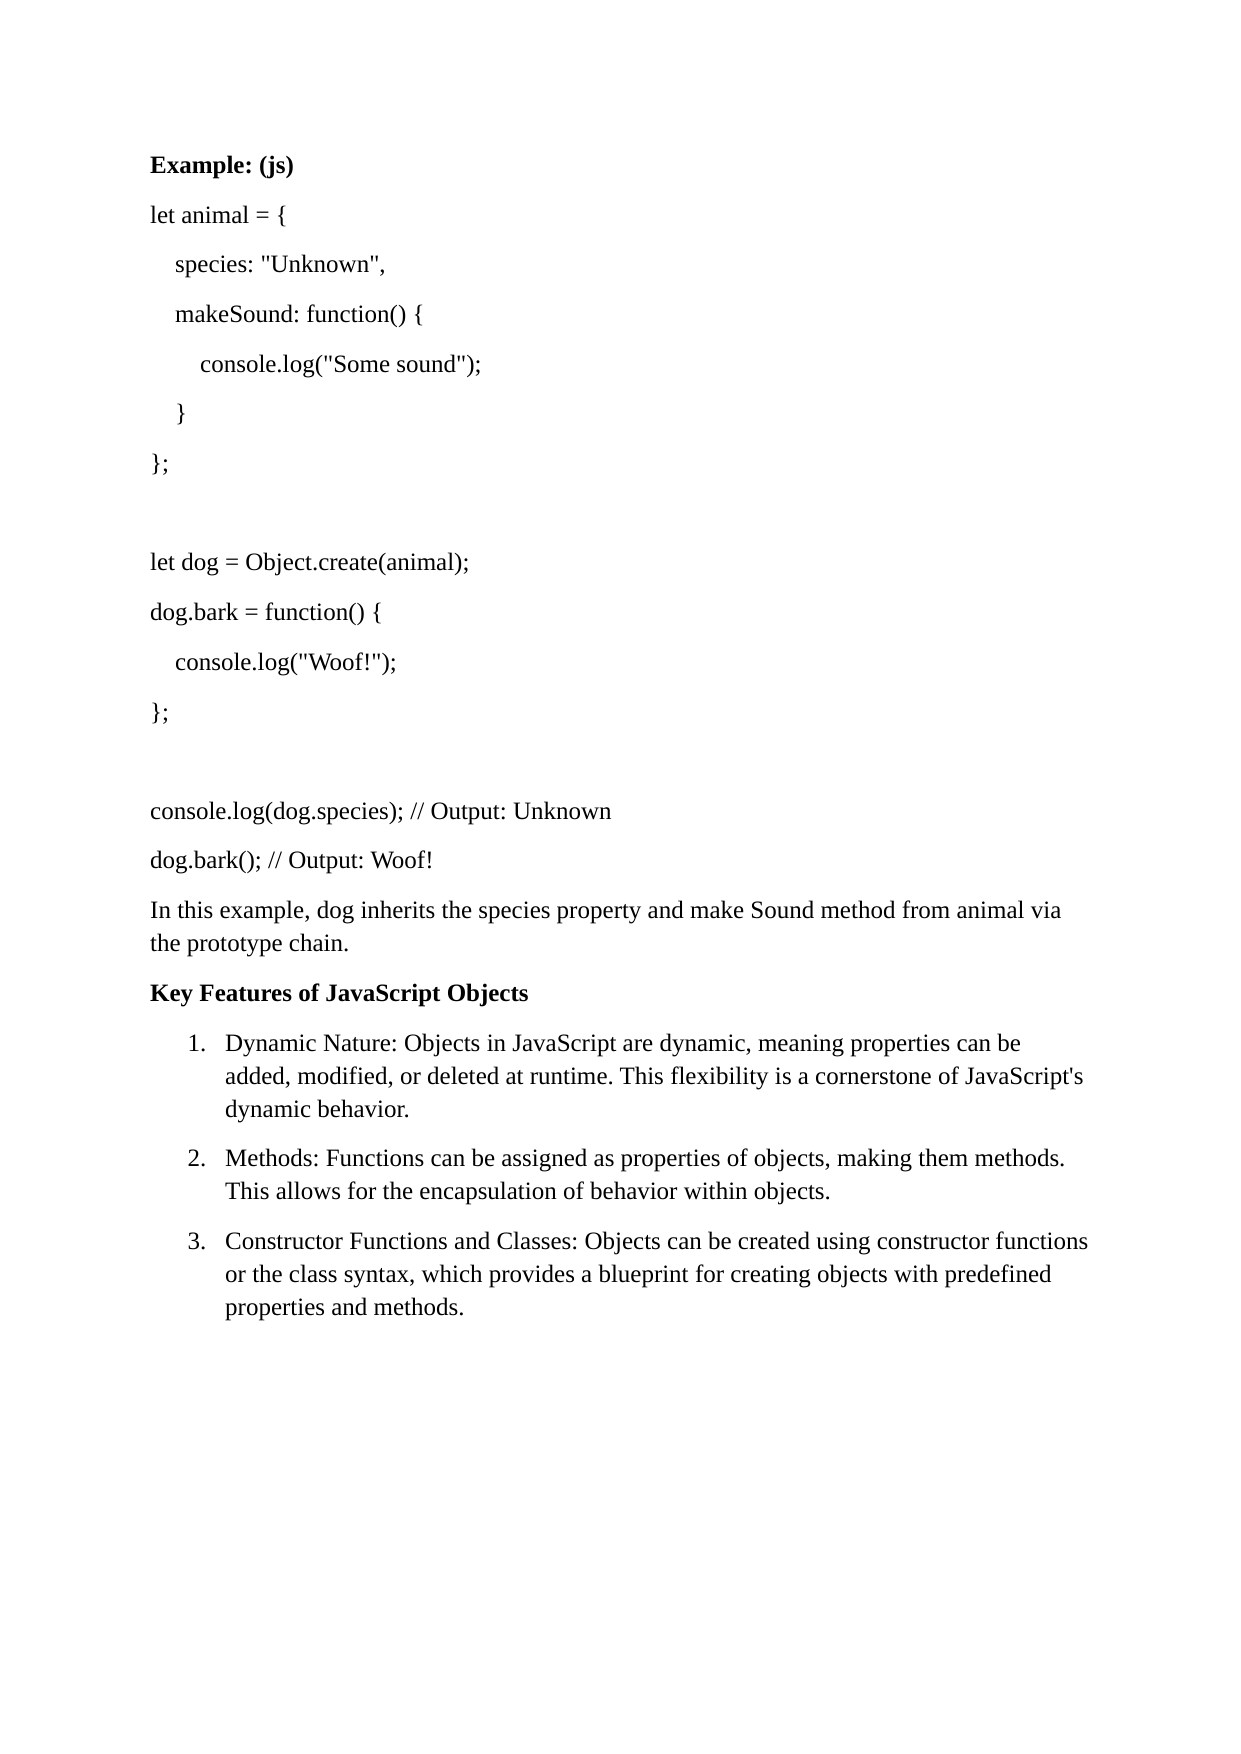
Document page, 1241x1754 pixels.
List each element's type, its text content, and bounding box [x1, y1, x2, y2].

text dog.bark = function() { [150, 597, 1090, 626]
text In this example, dog inherits the species property and make Sound method from animal via the prototype chain. [150, 895, 1090, 957]
text species: "Unknown", [150, 249, 1090, 278]
text Key Features of JavaScript Objects [150, 978, 1090, 1007]
text let animal = { [150, 200, 1090, 228]
text let dog = Object.create(animal); [150, 547, 1090, 576]
text Example: (js) [150, 150, 1090, 179]
text console.log("Woof!"); [150, 647, 1090, 676]
list Methods: Functions can be assigned as properties of objects, making them methods. This allows for the encapsulation of behavior within objects. [187, 1143, 1090, 1205]
text } [150, 398, 1090, 427]
text }; [150, 697, 1090, 725]
text makeSound: function() { [150, 299, 1090, 328]
list Dynamic Nature: Objects in JavaScript are dynamic, meaning properties can be added, modified, or deleted at runtime. This flexibility is a cornerstone of JavaScript's dynamic behavior. [187, 1028, 1090, 1122]
list Constructor Functions and Classes: Objects can be created using constructor functions or the class syntax, which provides a blueprint for creating objects with predefined properties and methods. [187, 1226, 1090, 1321]
text console.log("Some sound"); [150, 349, 1090, 377]
text dog.bark(); // Output: Woof! [150, 846, 1090, 874]
text }; [150, 448, 1090, 477]
text console.log(dog.species); // Output: Unknown [150, 796, 1090, 825]
